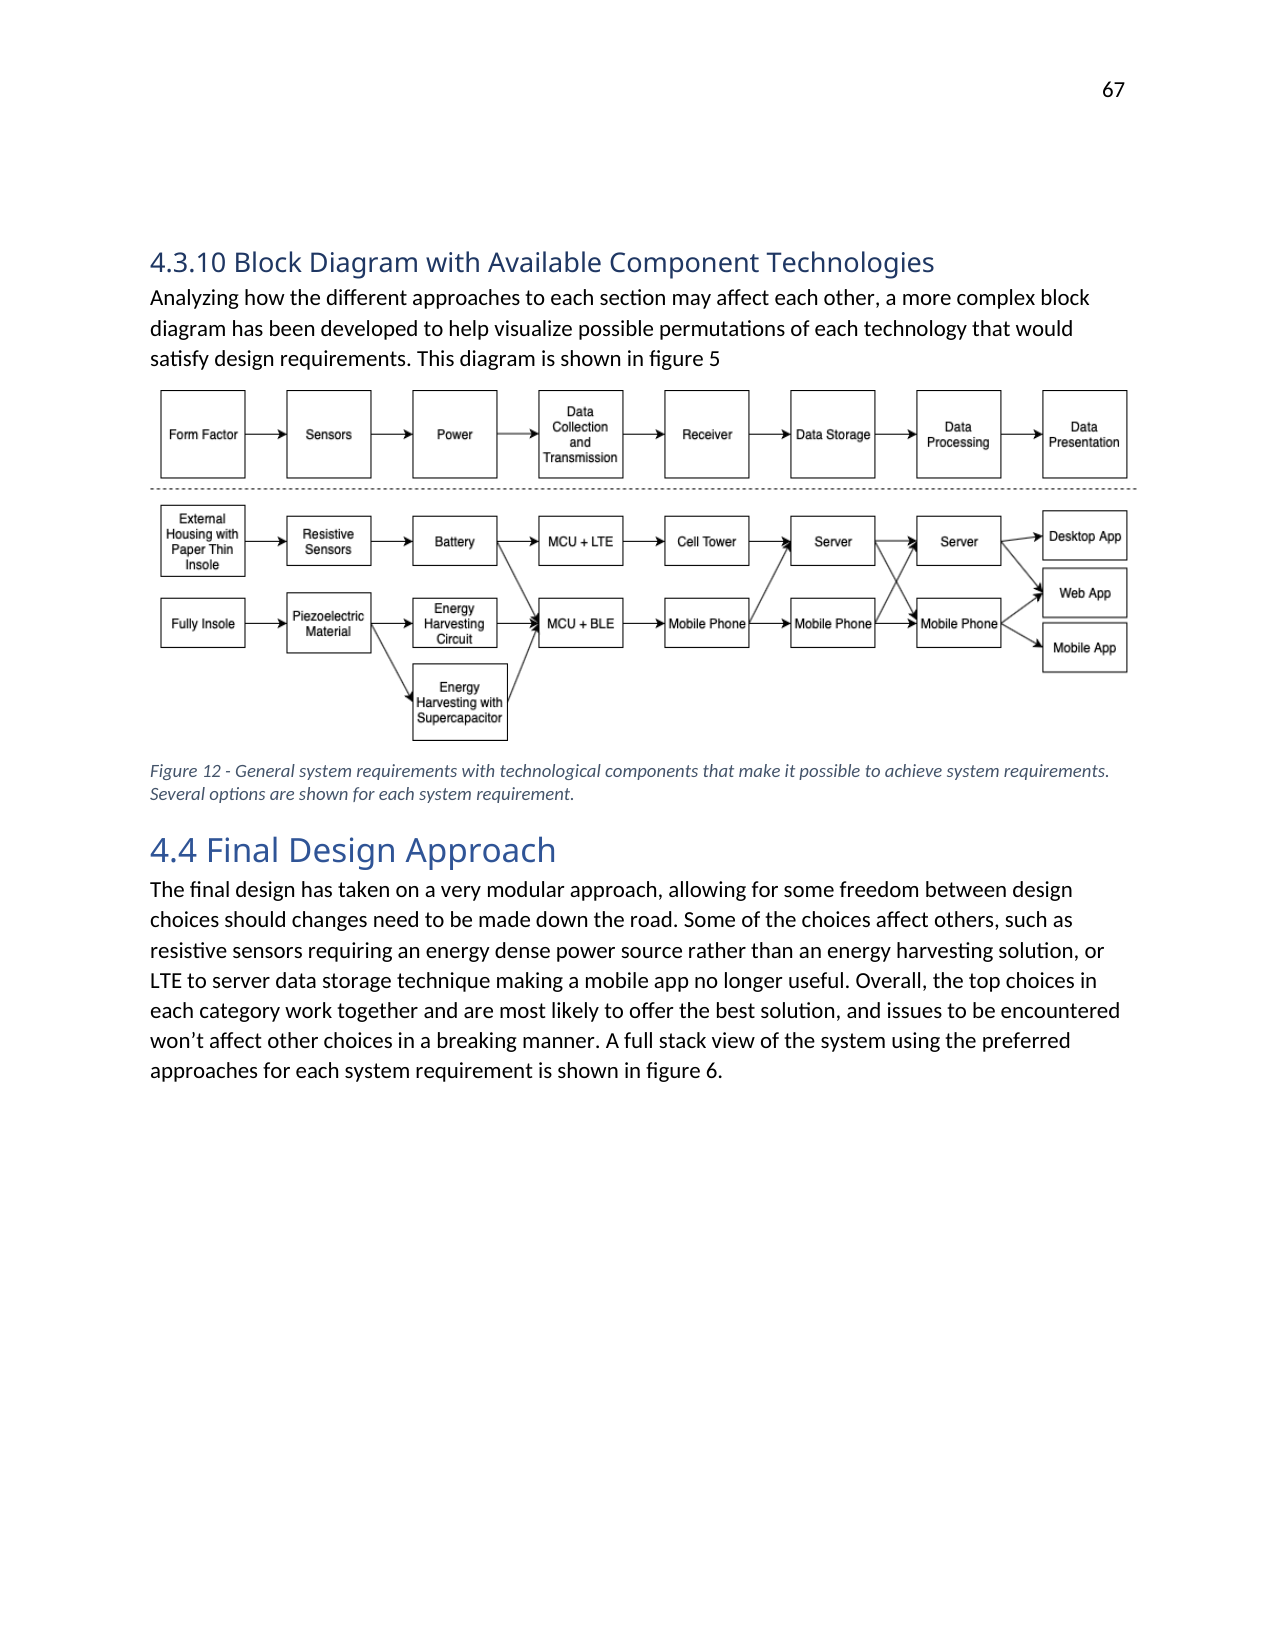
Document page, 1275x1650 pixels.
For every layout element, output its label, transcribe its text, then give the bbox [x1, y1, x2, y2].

text Analyzing how the different approaches to each section may affect each other, a more complex block diagram has been developed to help visualize possible permutations of each technology that would satisfy design requirements. This diagram is shown in figure 5 [150, 283, 1125, 372]
picture [150, 390, 1138, 741]
subtitle 4.4 Final Design Approach [150, 826, 1125, 872]
text The final design has taken on a very modular approach, allowing for some freedom between design choices should changes need to be made down the road. Some of the choices affect others, such as resistive sensors requiring an energy dense power source rather than an energy harvesting solution, or LTE to server data storage technique making a mobile app no longer useful. Overall, the top choices in each category work together and are most likely to offer the best solution, and issues to be encountered won’t affect other choices in a breaking manner. A full stack view of the system using the preferred approaches for each system requirement is shown in figure 6. [150, 875, 1125, 1084]
subtitle 4.3.10 Block Diagram with Available Component Technologies [150, 244, 1125, 281]
